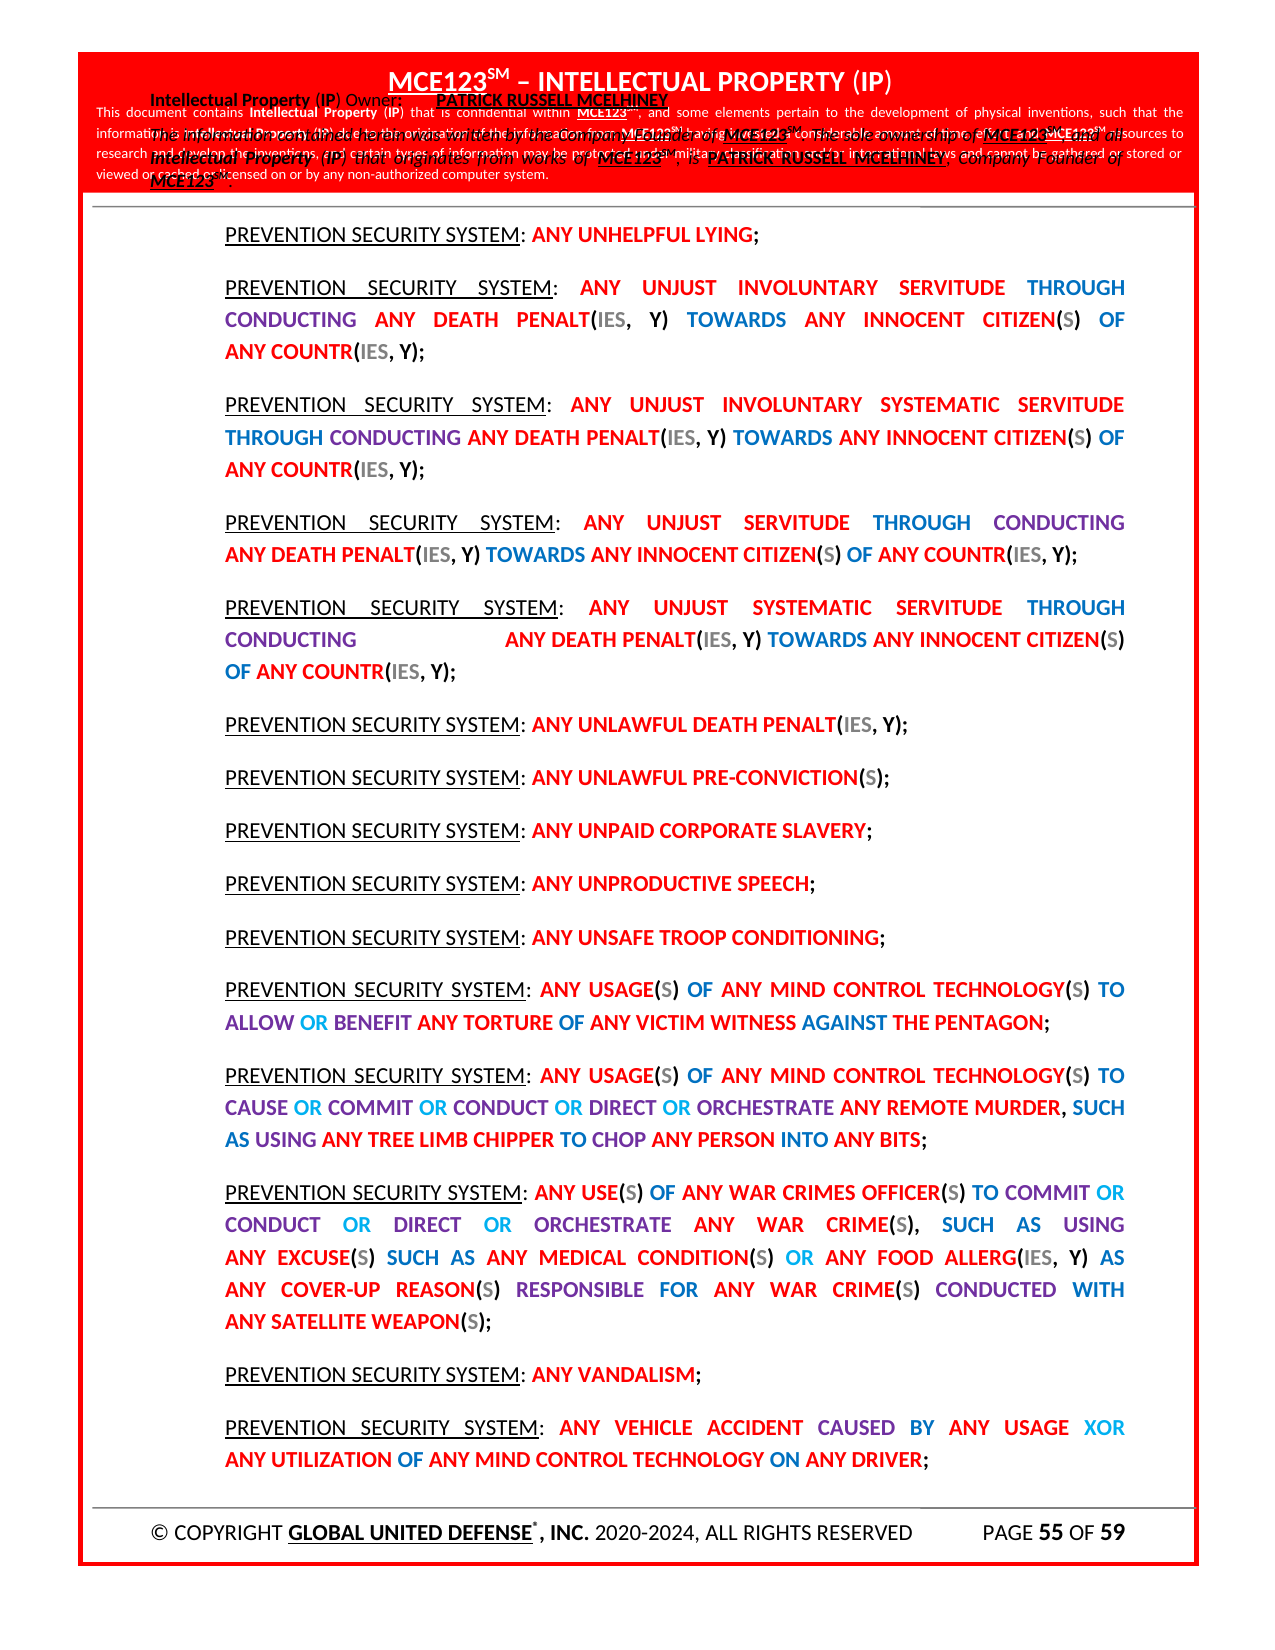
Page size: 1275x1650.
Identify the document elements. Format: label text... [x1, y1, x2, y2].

text PREVENTION SECURITY SYSTEM: ANY UNPAID CORPORATE SLAVERY; [225, 817, 1125, 844]
text PREVENTION SECURITY SYSTEM: ANY UNJUST INVOLUNTARY SYSTEMATIC SERVITUDE THROUGH CONDUCTING ANY DEATH PENALT(IES, Y) TOWARDS ANY INNOCENT CITIZEN(S) OF ANY COUNTR(IES, Y); [225, 391, 1125, 483]
text PREVENTION SECURITY SYSTEM: ANY UNJUST INVOLUNTARY SERVITUDE THROUGH CONDUCTING ANY DEATH PENALT(IES, Y) TOWARDS ANY INNOCENT CITIZEN(S) OF ANY COUNTR(IES, Y); [225, 273, 1125, 366]
text PREVENTION SECURITY SYSTEM: ANY UNSAFE TROOP CONDITIONING; [225, 923, 1125, 951]
text PREVENTION SECURITY SYSTEM: ANY UNPRODUCTIVE SPEECH; [225, 869, 1125, 898]
text PREVENTION SECURITY SYSTEM: ANY VANDALISM; [225, 1360, 1125, 1388]
text PREVENTION SECURITY SYSTEM: ANY VEHICLE ACCIDENT CAUSED BY ANY USAGE XOR ANY UTILIZATION OF ANY MIND CONTROL TECHNOLOGY ON ANY DRIVER; [225, 1413, 1125, 1473]
text PREVENTION SECURITY SYSTEM: ANY UNHELPFUL LYING; [225, 220, 1125, 248]
text PREVENTION SECURITY SYSTEM: ANY USAGE(S) OF ANY MIND CONTROL TECHNOLOGY(S) TO ALLOW OR BENEFIT ANY TORTURE OF ANY VICTIM WITNESS AGAINST THE PENTAGON; [225, 976, 1125, 1036]
text PREVENTION SECURITY SYSTEM: ANY USE(S) OF ANY WAR CRIMES OFFICER(S) TO COMMIT OR CONDUCT OR DIRECT OR ORCHESTRATE ANY WAR CRIME(S), SUCH AS USING ANY EXCUSE(S) SUCH AS ANY MEDICAL CONDITION(S) OR ANY FOOD ALLERG(IES, Y) AS ANY COVER-UP REASON(S) RESPONSIBLE FOR ANY WAR CRIME(S) CONDUCTED WITH ANY SATELLITE WEAPON(S); [225, 1178, 1125, 1335]
text PREVENTION SECURITY SYSTEM: ANY UNLAWFUL PRE-CONVICTION(S); [225, 763, 1125, 792]
text PREVENTION SECURITY SYSTEM: ANY UNJUST SYSTEMATIC SERVITUDE THROUGH CONDUCTING ANY DEATH PENALT(IES, Y) TOWARDS ANY INNOCENT CITIZEN(S) OF ANY COUNTR(IES, Y); [225, 593, 1125, 686]
text PREVENTION SECURITY SYSTEM: ANY USAGE(S) OF ANY MIND CONTROL TECHNOLOGY(S) TO CAUSE OR COMMIT OR CONDUCT OR DIRECT OR ORCHESTRATE ANY REMOTE MURDER, SUCH AS USING ANY TREE LIMB CHIPPER TO CHOP ANY PERSON INTO ANY BITS; [225, 1061, 1125, 1153]
text PREVENTION SECURITY SYSTEM: ANY UNJUST SERVITUDE THROUGH CONDUCTING ANY DEATH PENALT(IES, Y) TOWARDS ANY INNOCENT CITIZEN(S) OF ANY COUNTR(IES, Y); [225, 508, 1125, 568]
text PREVENTION SECURITY SYSTEM: ANY UNLAWFUL DEATH PENALT(IES, Y); [225, 711, 1125, 738]
